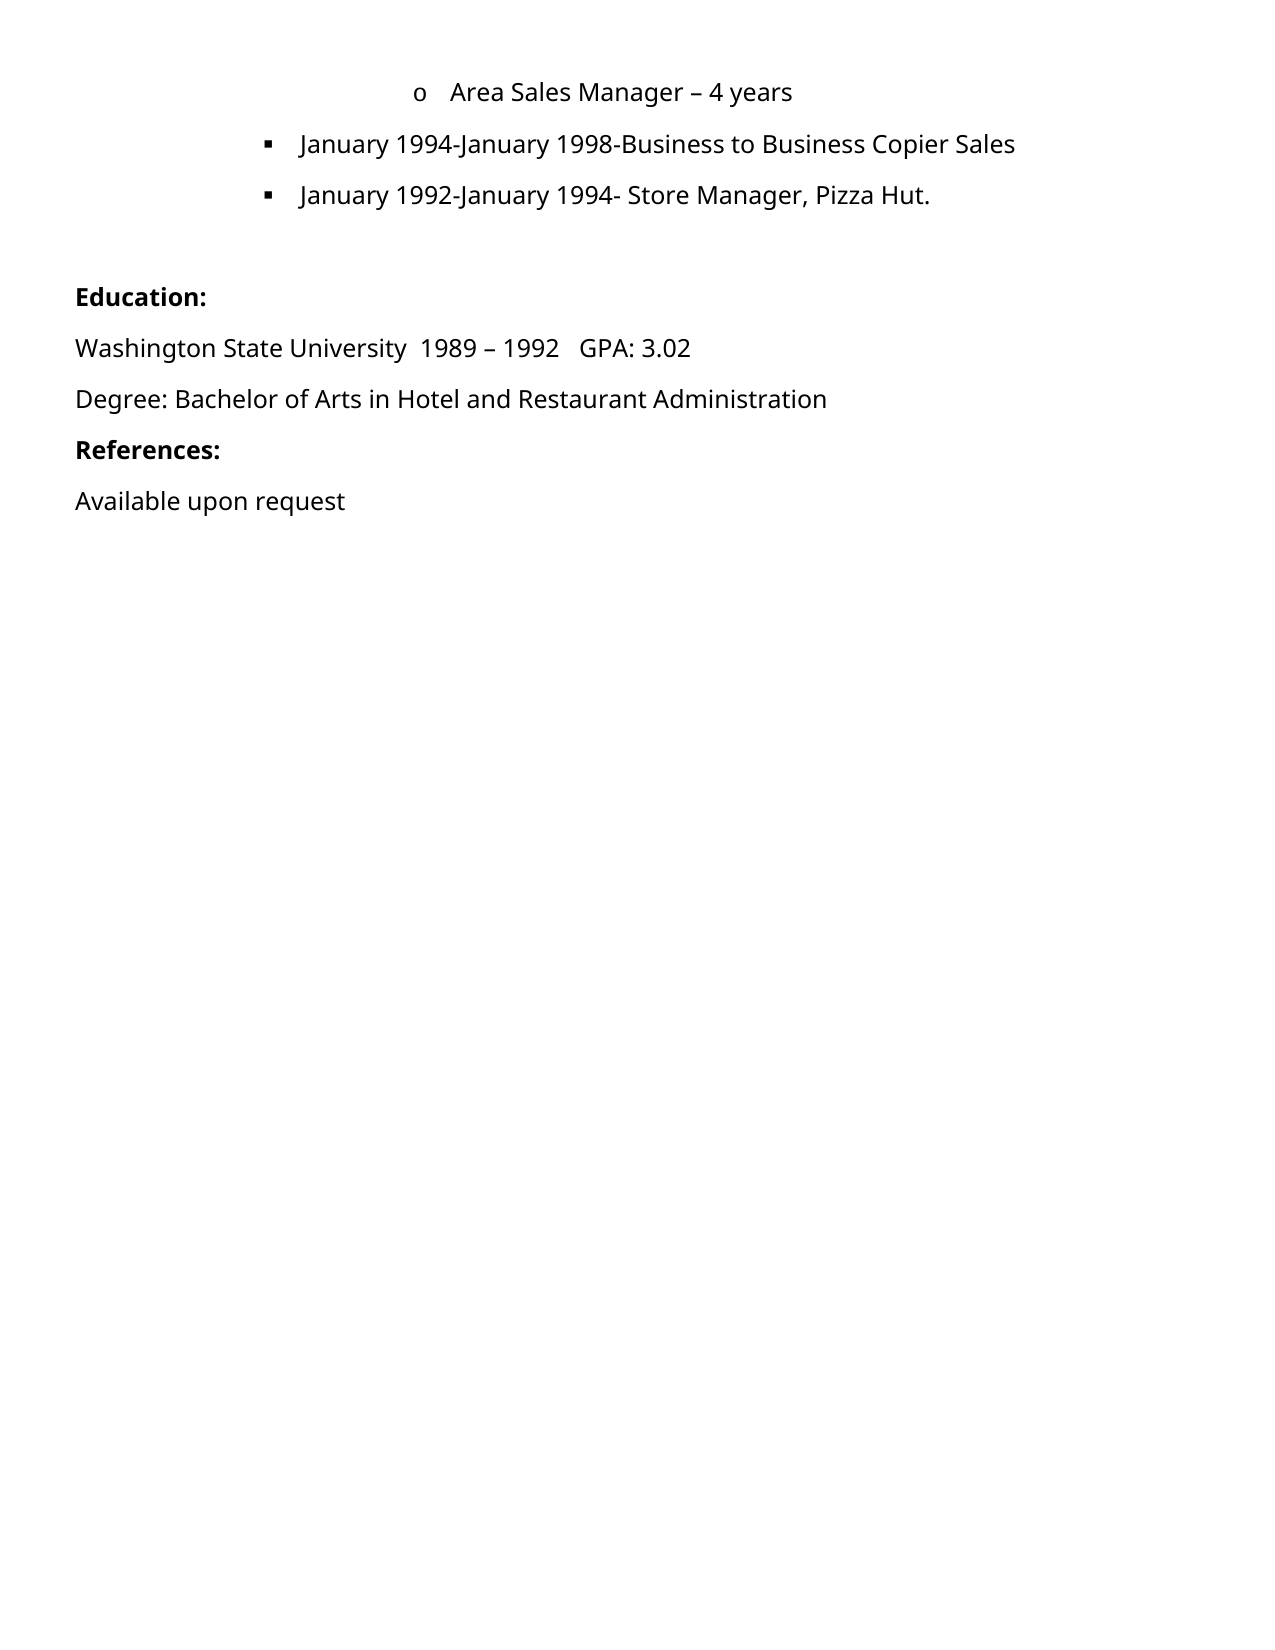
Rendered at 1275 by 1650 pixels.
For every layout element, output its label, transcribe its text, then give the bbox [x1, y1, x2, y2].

list January 1994-January 1998-Business to Business Copier Sales [262, 126, 1200, 160]
text Degree: Bachelor of Arts in Hotel and Restaurant Administration [75, 382, 1200, 416]
text Education: [75, 279, 1200, 313]
list January 1992-January 1994- Store Manager, Pizza Hut. [262, 177, 1200, 211]
text References: [75, 433, 1200, 467]
list Area Sales Manager – 4 years [412, 75, 1200, 109]
text Available upon request [75, 484, 1200, 518]
text Washington State University 1989 – 1992 GPA: 3.02 [75, 331, 1200, 364]
